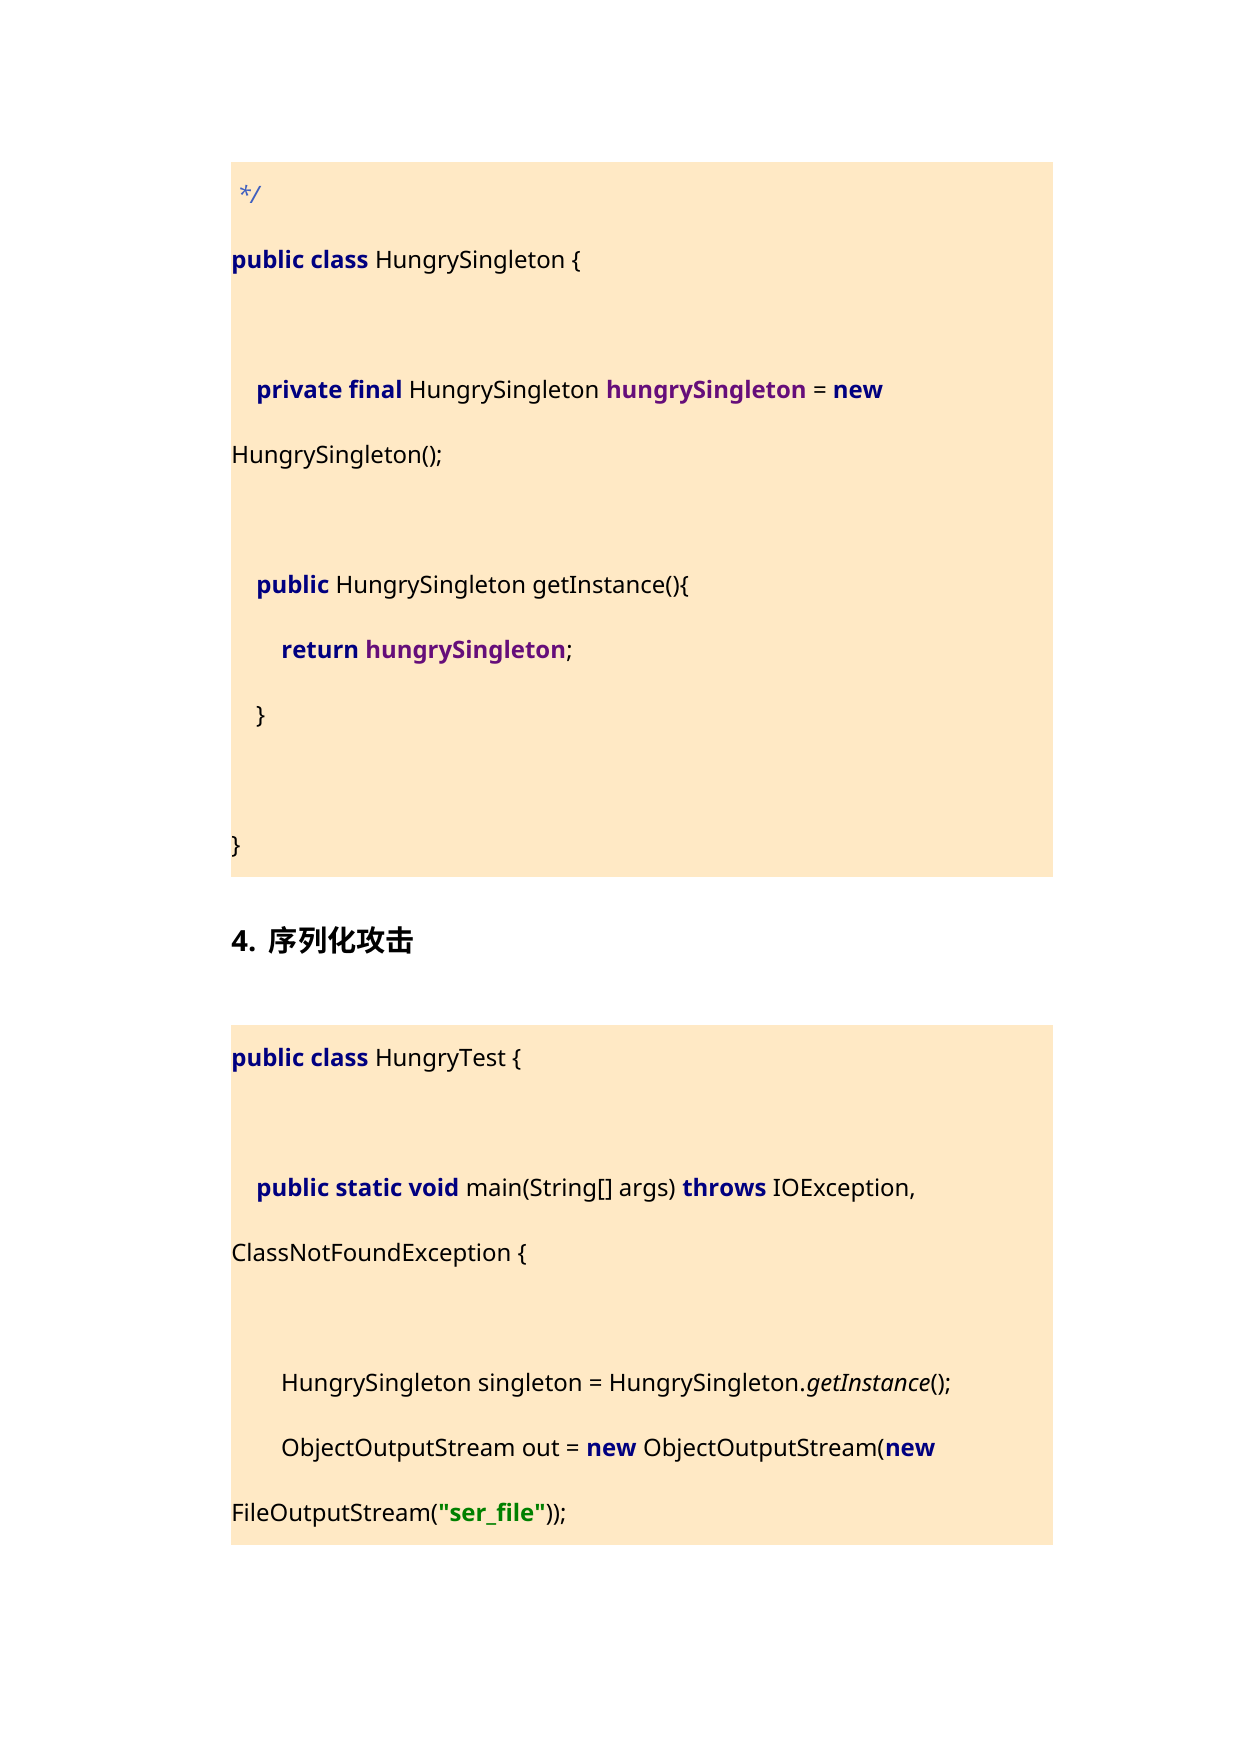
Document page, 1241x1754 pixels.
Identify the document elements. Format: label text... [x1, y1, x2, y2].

subtitle 序列化攻击 [231, 906, 1053, 971]
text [231, 162, 1053, 877]
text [231, 1025, 1053, 1545]
